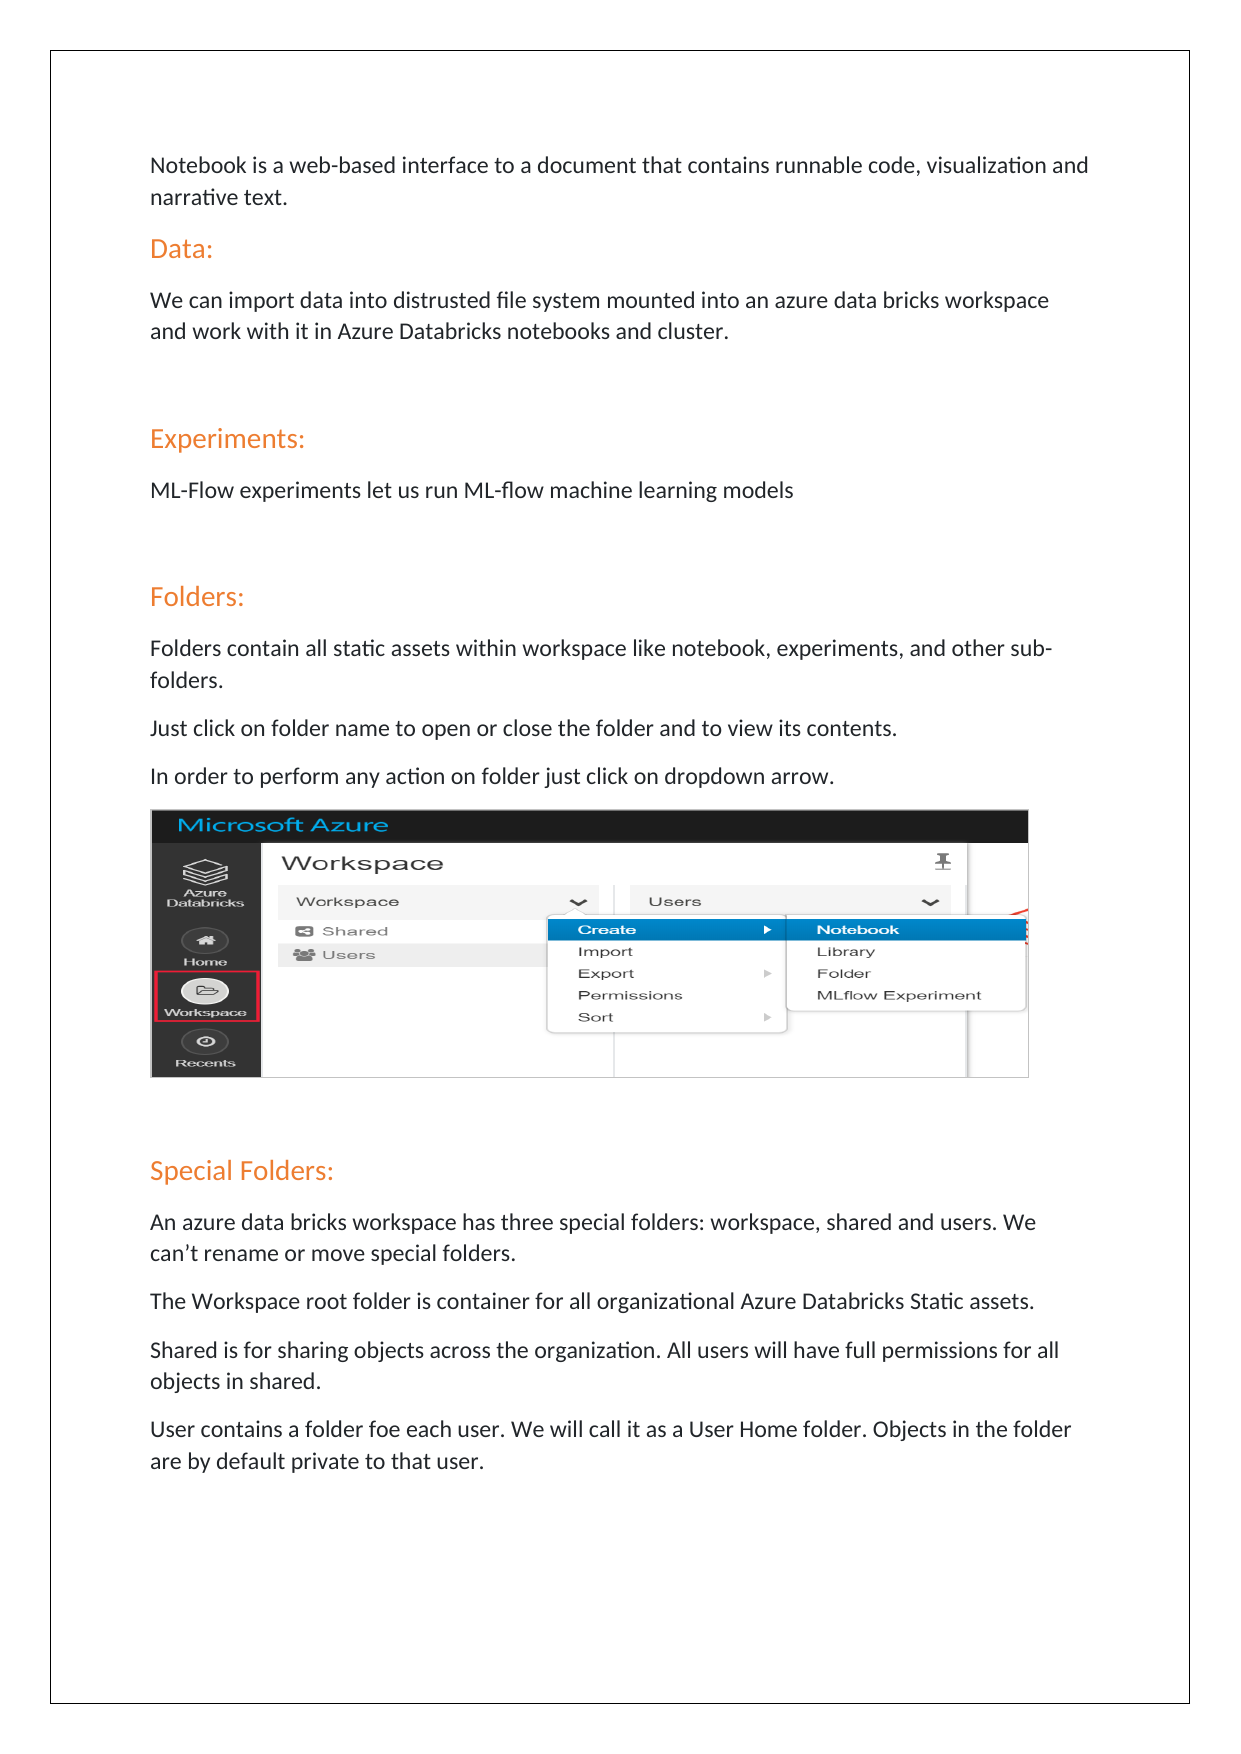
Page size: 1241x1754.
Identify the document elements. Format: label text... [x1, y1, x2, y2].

text User contains a folder foe each user. We will call it as a User Home folder. Objects in the folder are by default private to that user. [150, 1414, 1090, 1475]
text Folders: [150, 578, 1090, 614]
text ML-Flow experiments let us run ML-flow machine learning models [150, 475, 1090, 504]
text Shared is for sharing objects across the organization. All users will have full permissions for all objects in shared. [150, 1335, 1090, 1396]
text In order to perform any action on folder just click on dropdown arrow. [150, 761, 1090, 791]
text Folders contain all static assets within workspace like notebook, experiments, and other sub-folders. [150, 633, 1090, 694]
text The Workspace root folder is container for all organizational Azure Databricks Static assets. [150, 1286, 1090, 1316]
text Experiments: [150, 420, 1090, 455]
text Special Folders: [150, 1152, 1090, 1187]
text Just click on folder name to open or close the folder and to view its contents. [150, 713, 1090, 742]
picture [150, 809, 1029, 1078]
text Data: [150, 230, 1090, 265]
text We can import data into distrusted file system mounted into an azure data bricks workspace and work with it in Azure Databricks notebooks and cluster. [150, 285, 1090, 346]
text An azure data bricks workspace has three special folders: workspace, shared and users. We can’t rename or move special folders. [150, 1207, 1090, 1267]
text Notebook is a web-based interface to a document that contains runnable code, visualization and narrative text. [150, 150, 1090, 211]
